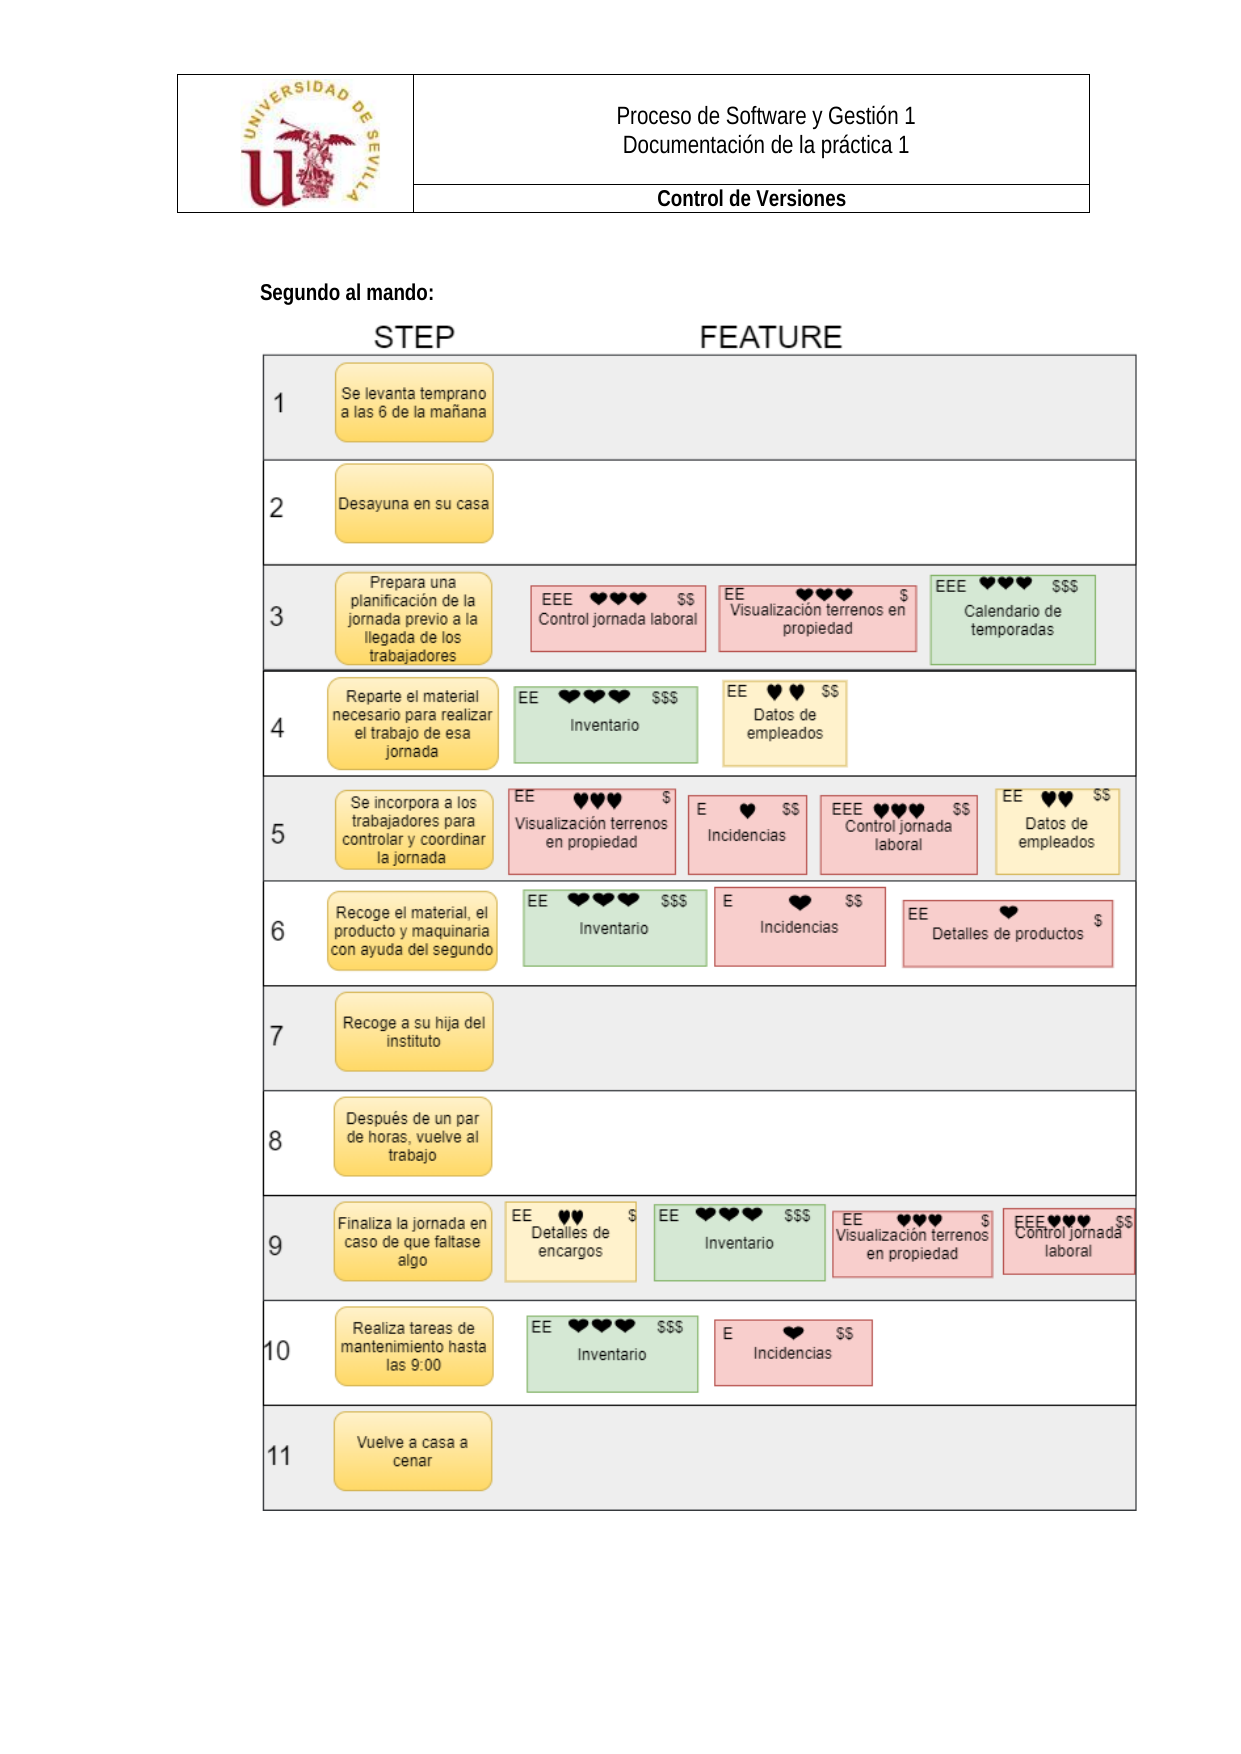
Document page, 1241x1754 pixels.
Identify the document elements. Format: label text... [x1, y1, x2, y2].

list Segundo al mando: [260, 279, 1063, 305]
picture [240, 79, 381, 208]
picture [259, 318, 1146, 1511]
